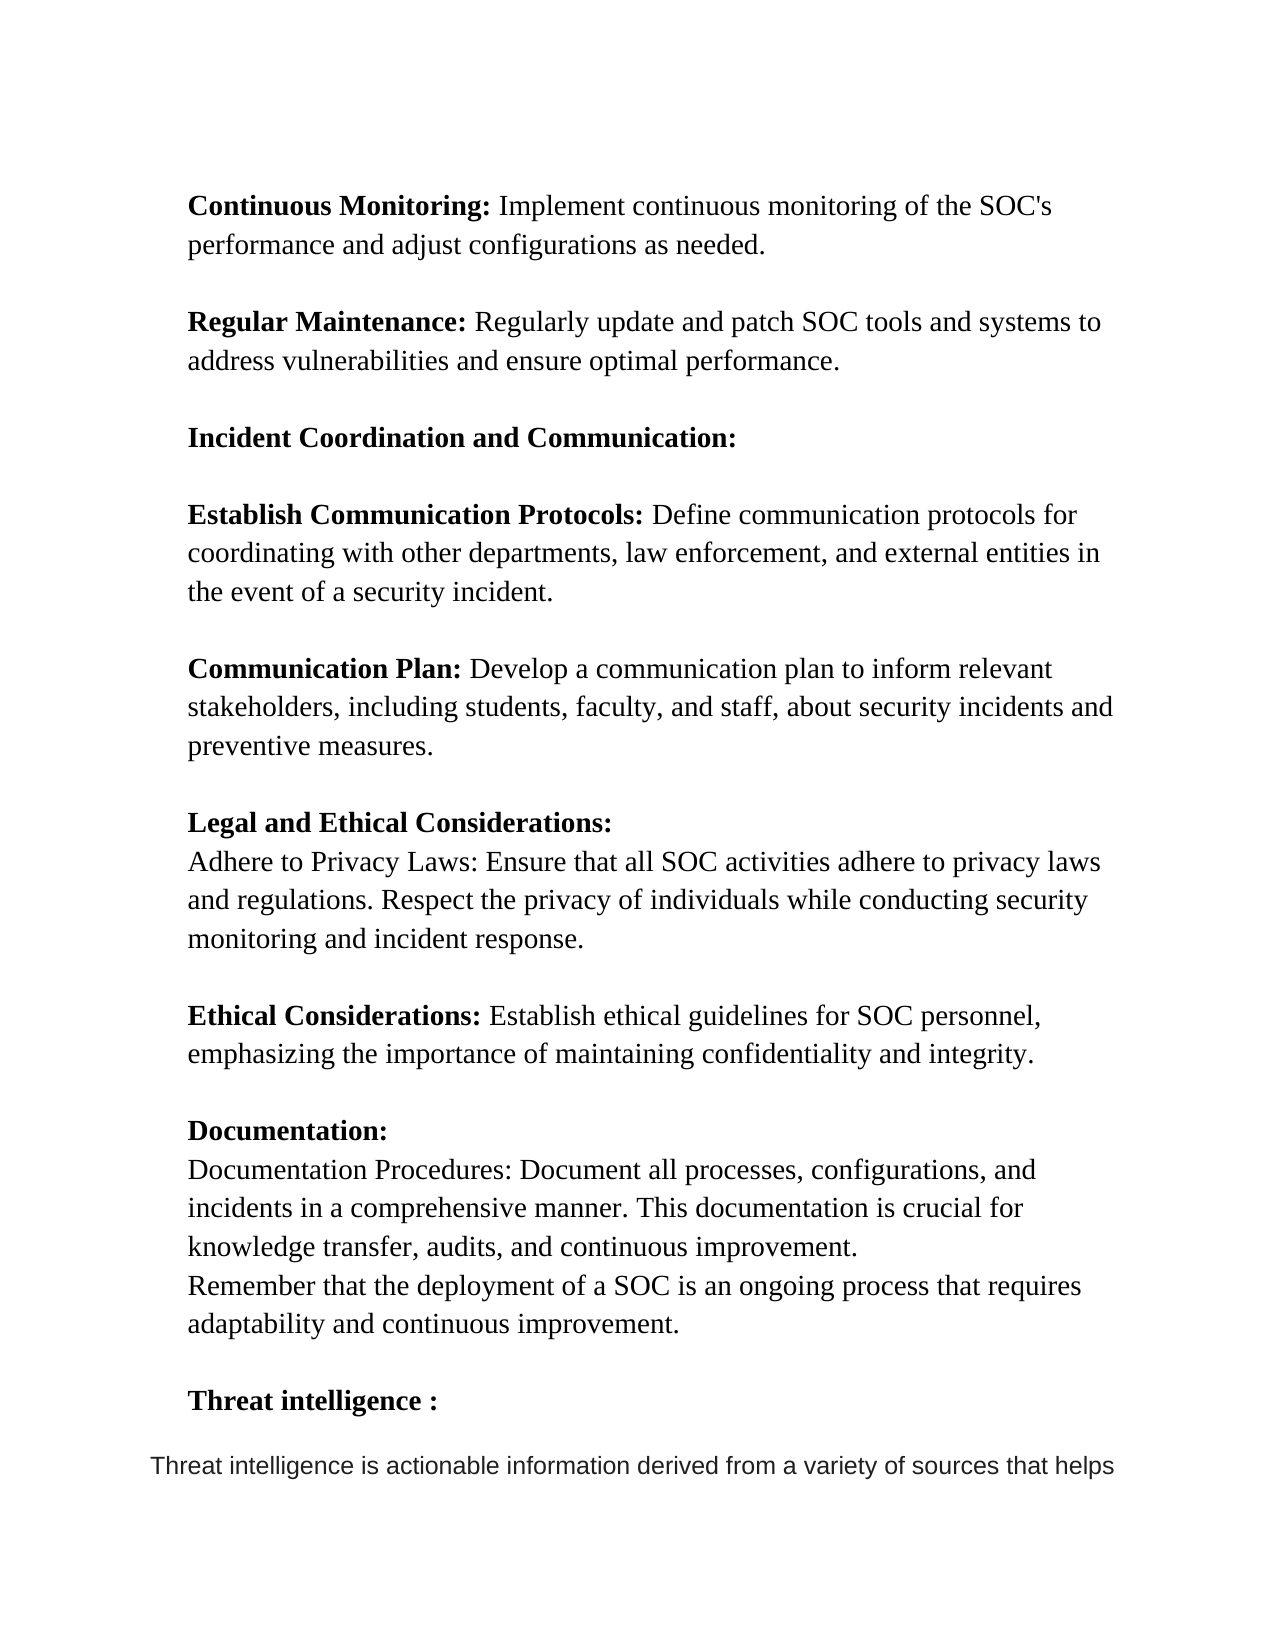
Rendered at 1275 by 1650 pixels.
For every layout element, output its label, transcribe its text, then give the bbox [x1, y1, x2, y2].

text Documentation: [187, 1113, 1125, 1147]
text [150, 1422, 1125, 1479]
text Continuous Monitoring: Implement continuous monitoring of the SOC's performance and adjust configurations as needed. [187, 188, 1125, 261]
text Ethical Considerations: Establish ethical guidelines for SOC personnel, emphasizing the importance of maintaining confidentiality and integrity. [187, 998, 1125, 1070]
text Incident Coordination and Communication: [187, 420, 1125, 453]
text Documentation Procedures: Document all processes, configurations, and incidents in a comprehensive manner. This documentation is crucial for knowledge transfer, audits, and continuous improvement. [187, 1152, 1125, 1263]
text Adhere to Privacy Laws: Ensure that all SOC activities adhere to privacy laws and regulations. Respect the privacy of individuals while conducting security monitoring and incident response. [187, 844, 1125, 954]
text Remember that the deployment of a SOC is an ongoing process that requires adaptability and continuous improvement. [187, 1268, 1125, 1340]
text Threat intelligence : [187, 1383, 1125, 1417]
text Communication Plan: Develop a communication plan to inform relevant stakeholders, including students, faculty, and staff, about security incidents and preventive measures. [187, 651, 1125, 762]
text Regular Maintenance: Regularly update and patch SOC tools and systems to address vulnerabilities and ensure optimal performance. [187, 304, 1125, 376]
text Legal and Ethical Considerations: [187, 805, 1125, 839]
text Establish Communication Protocols: Define communication protocols for coordinating with other departments, law enforcement, and external entities in the event of a security incident. [187, 497, 1125, 607]
